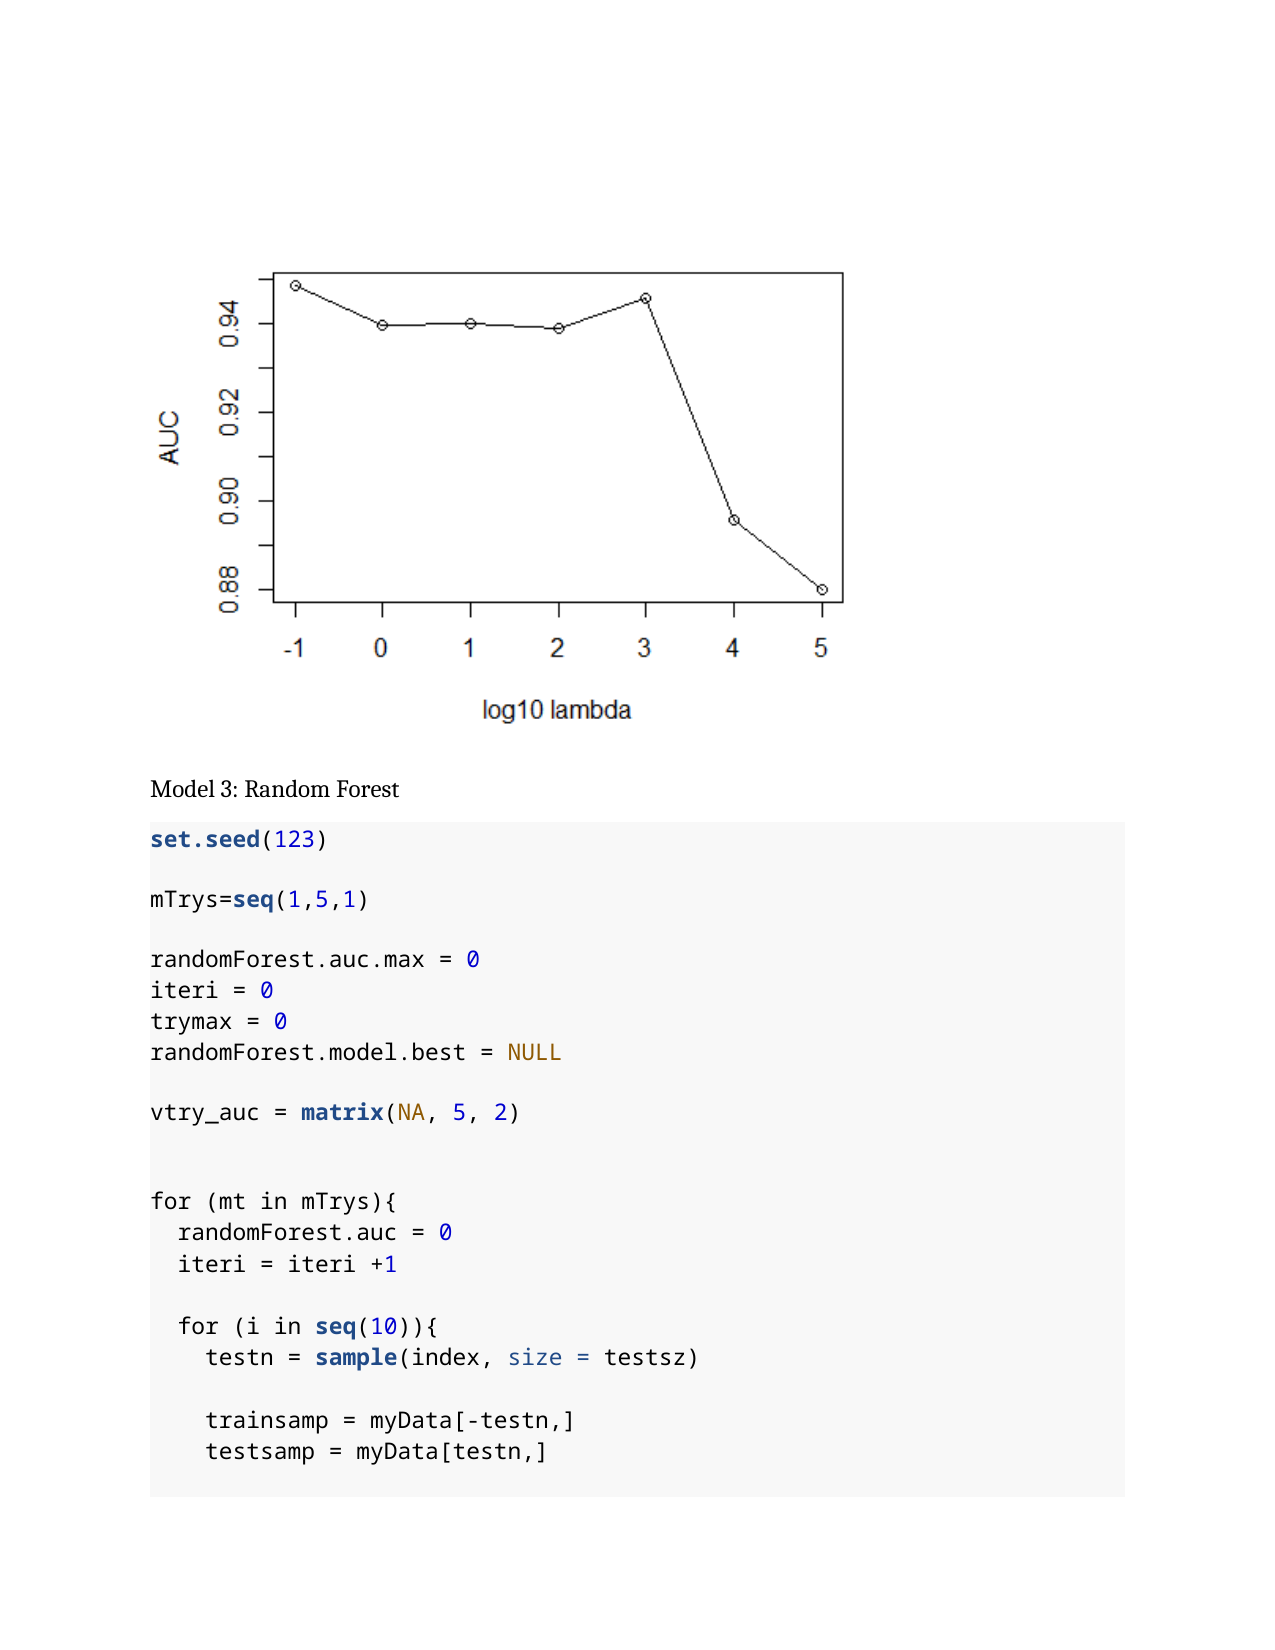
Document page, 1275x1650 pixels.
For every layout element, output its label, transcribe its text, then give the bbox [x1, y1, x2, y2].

text Model 3: Random Forest [150, 775, 1125, 804]
picture [150, 150, 907, 757]
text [150, 822, 1125, 1497]
